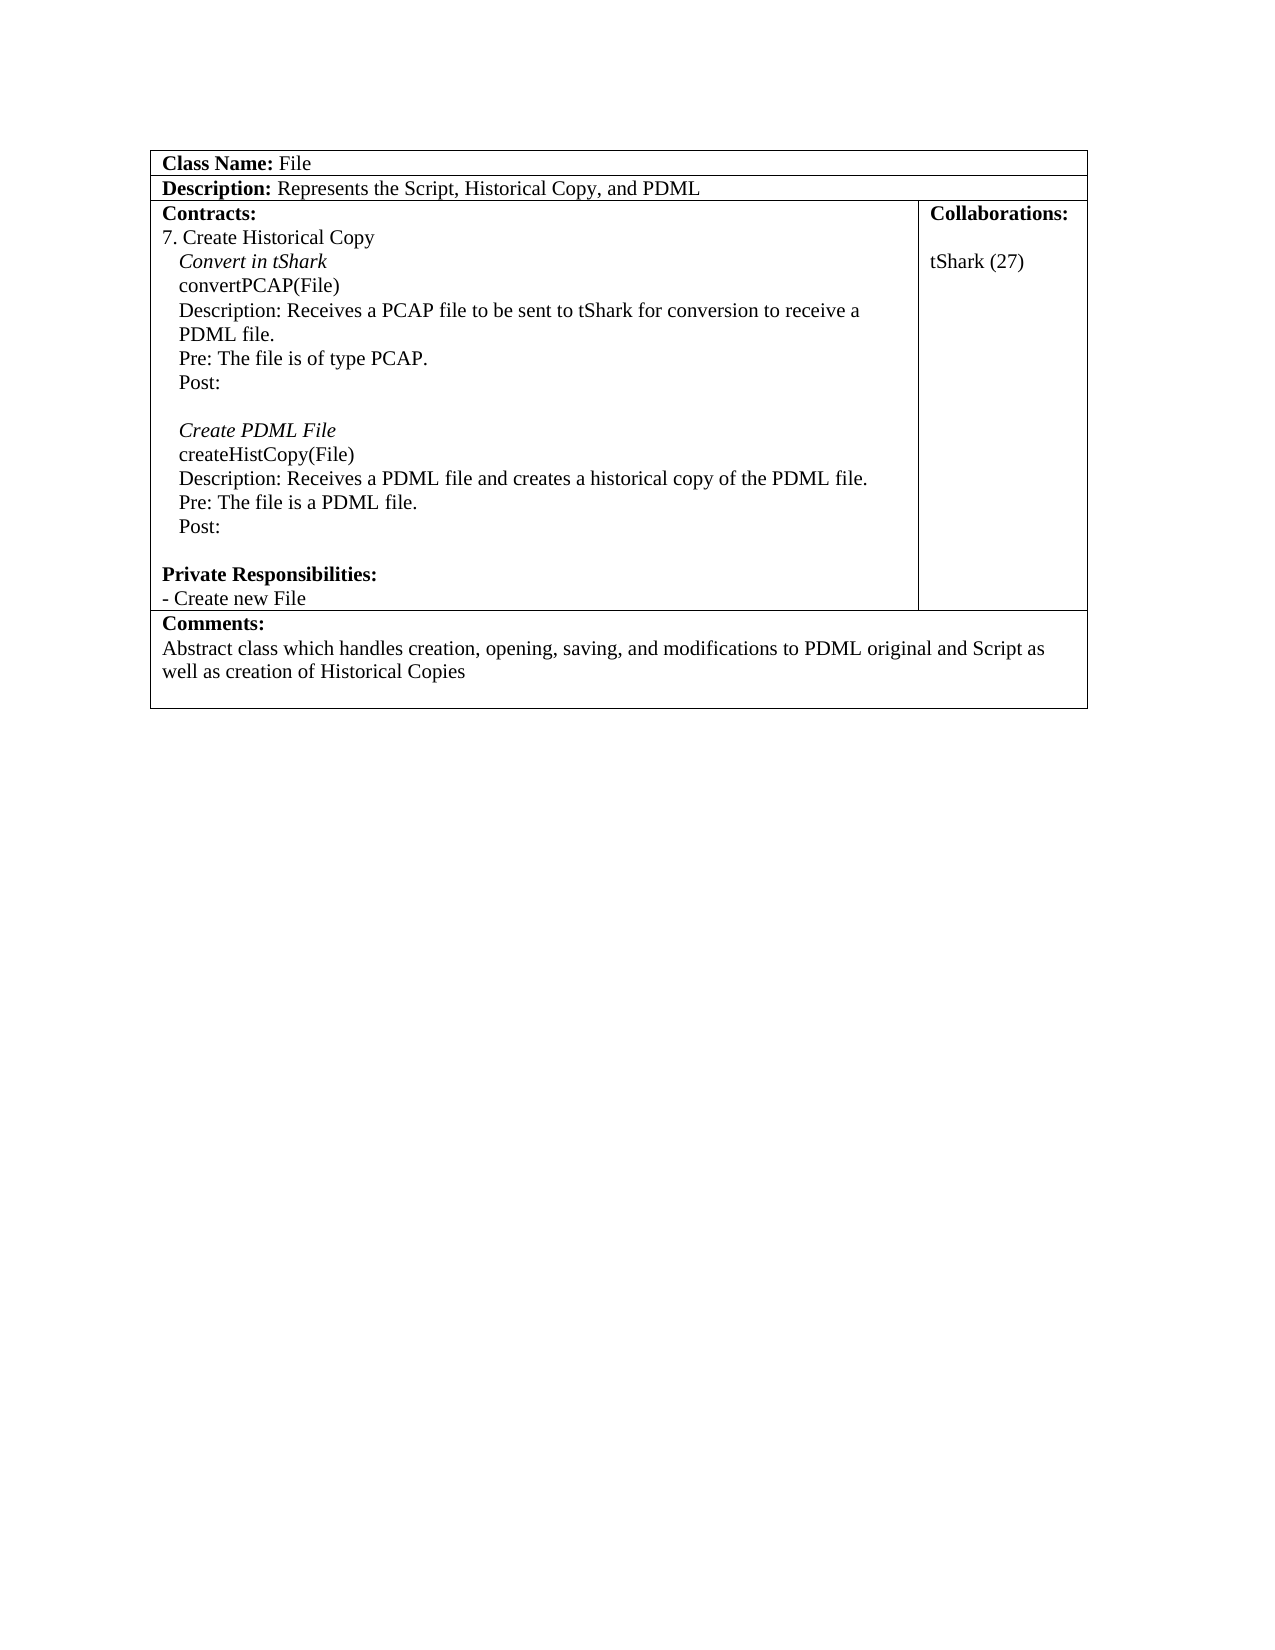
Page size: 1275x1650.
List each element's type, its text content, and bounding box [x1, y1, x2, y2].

table_cell Description: Represents the Script, Historical Copy, and PDML [151, 176, 1087, 200]
table_cell Contracts: 7. Create Historical Copy Convert in tShark convertPCAP(File) Description: Receives a PCAP file to be sent to tShark for conversion to receive a PDML file. Pre: The file is of type PCAP. Post: Create PDML File createHistCopy(File) Description: Receives a PDML file and creates a historical copy of the PDML file. Pre: The file is a PDML file. Post: Private Responsibilities: - Create new File [151, 201, 918, 610]
table_cell Comments: Abstract class which handles creation, opening, saving, and modifications to PDML original and Script as well as creation of Historical Copies [151, 611, 1087, 708]
table_header Class Name: File [151, 151, 1087, 175]
table_cell Collaborations: tShark (27) [919, 201, 1087, 610]
